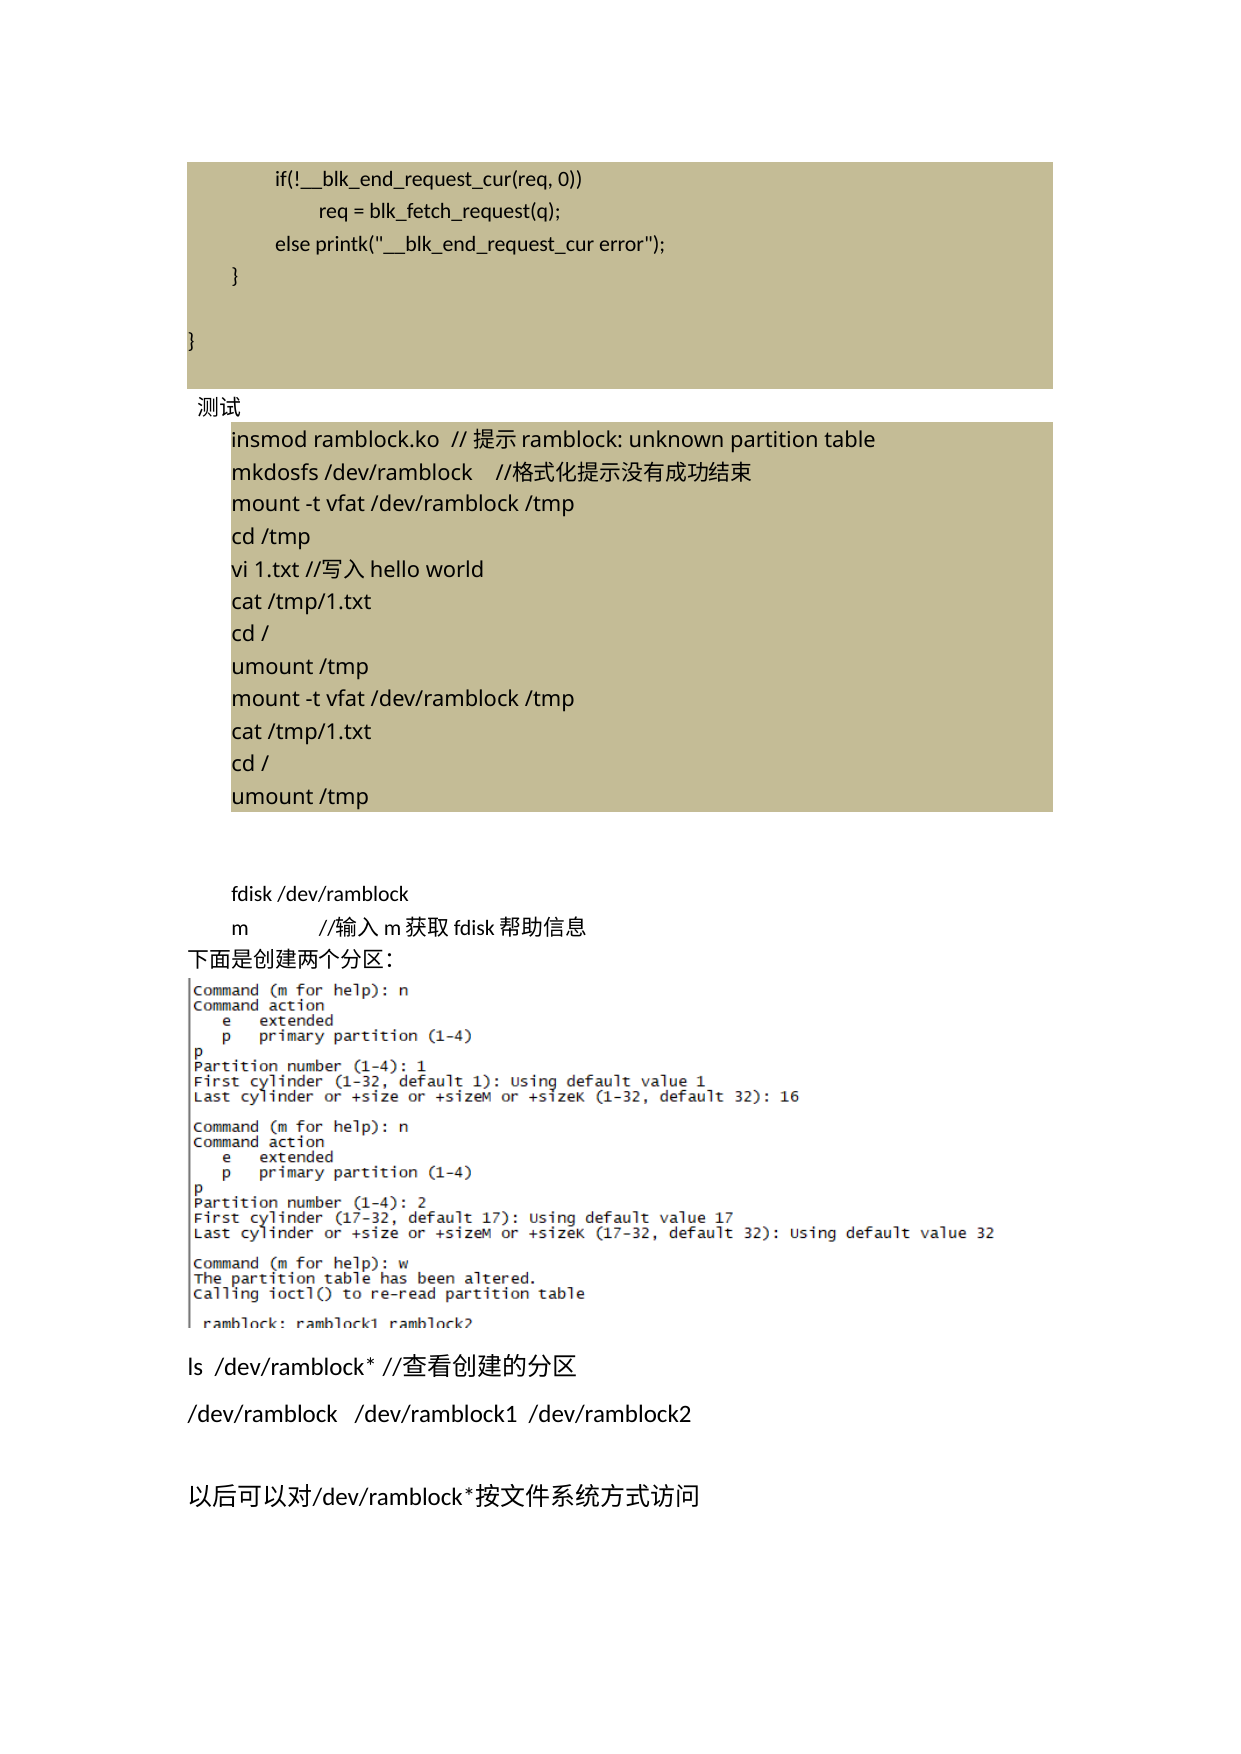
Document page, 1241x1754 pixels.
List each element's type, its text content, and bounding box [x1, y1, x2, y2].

text mkdosfs /dev/ramblock //格式化提示没有成功结束 [231, 454, 1053, 487]
picture [187, 978, 1053, 1328]
text vi 1.txt //写入hello world [231, 552, 1053, 584]
text } [187, 324, 1053, 389]
text cat /tmp/1.txt [231, 584, 1053, 617]
text 以后可以对/dev/ramblock*按文件系统方式访问 [187, 1462, 1053, 1527]
text cd /tmp [231, 519, 1053, 552]
text /dev/ramblock /dev/ramblock1 /dev/ramblock2 [187, 1397, 1053, 1429]
text cd / [231, 747, 1053, 779]
text fdisk /dev/ramblock [187, 877, 1053, 909]
text m //输入m获取fdisk帮助信息 [187, 909, 1053, 942]
text req = blk_fetch_request(q); [187, 194, 1053, 227]
text mount -t vfat /dev/ramblock /tmp [231, 682, 1053, 714]
text umount /tmp [231, 649, 1053, 682]
text 测试 [187, 389, 1053, 422]
text cd / [231, 617, 1053, 649]
text 下面是创建两个分区： [187, 942, 1053, 974]
text cat /tmp/1.txt [231, 714, 1053, 747]
text else printk("__blk_end_request_cur error"); [187, 227, 1053, 259]
text umount /tmp [231, 779, 1053, 812]
text } [187, 259, 1053, 324]
text insmod ramblock.ko // 提示ramblock: unknown partition table [231, 422, 1053, 454]
text ls /dev/ramblock* //查看创建的分区 [187, 1332, 1053, 1397]
text mount -t vfat /dev/ramblock /tmp [231, 487, 1053, 519]
text if(!__blk_end_request_cur(req, 0)) [187, 162, 1053, 194]
